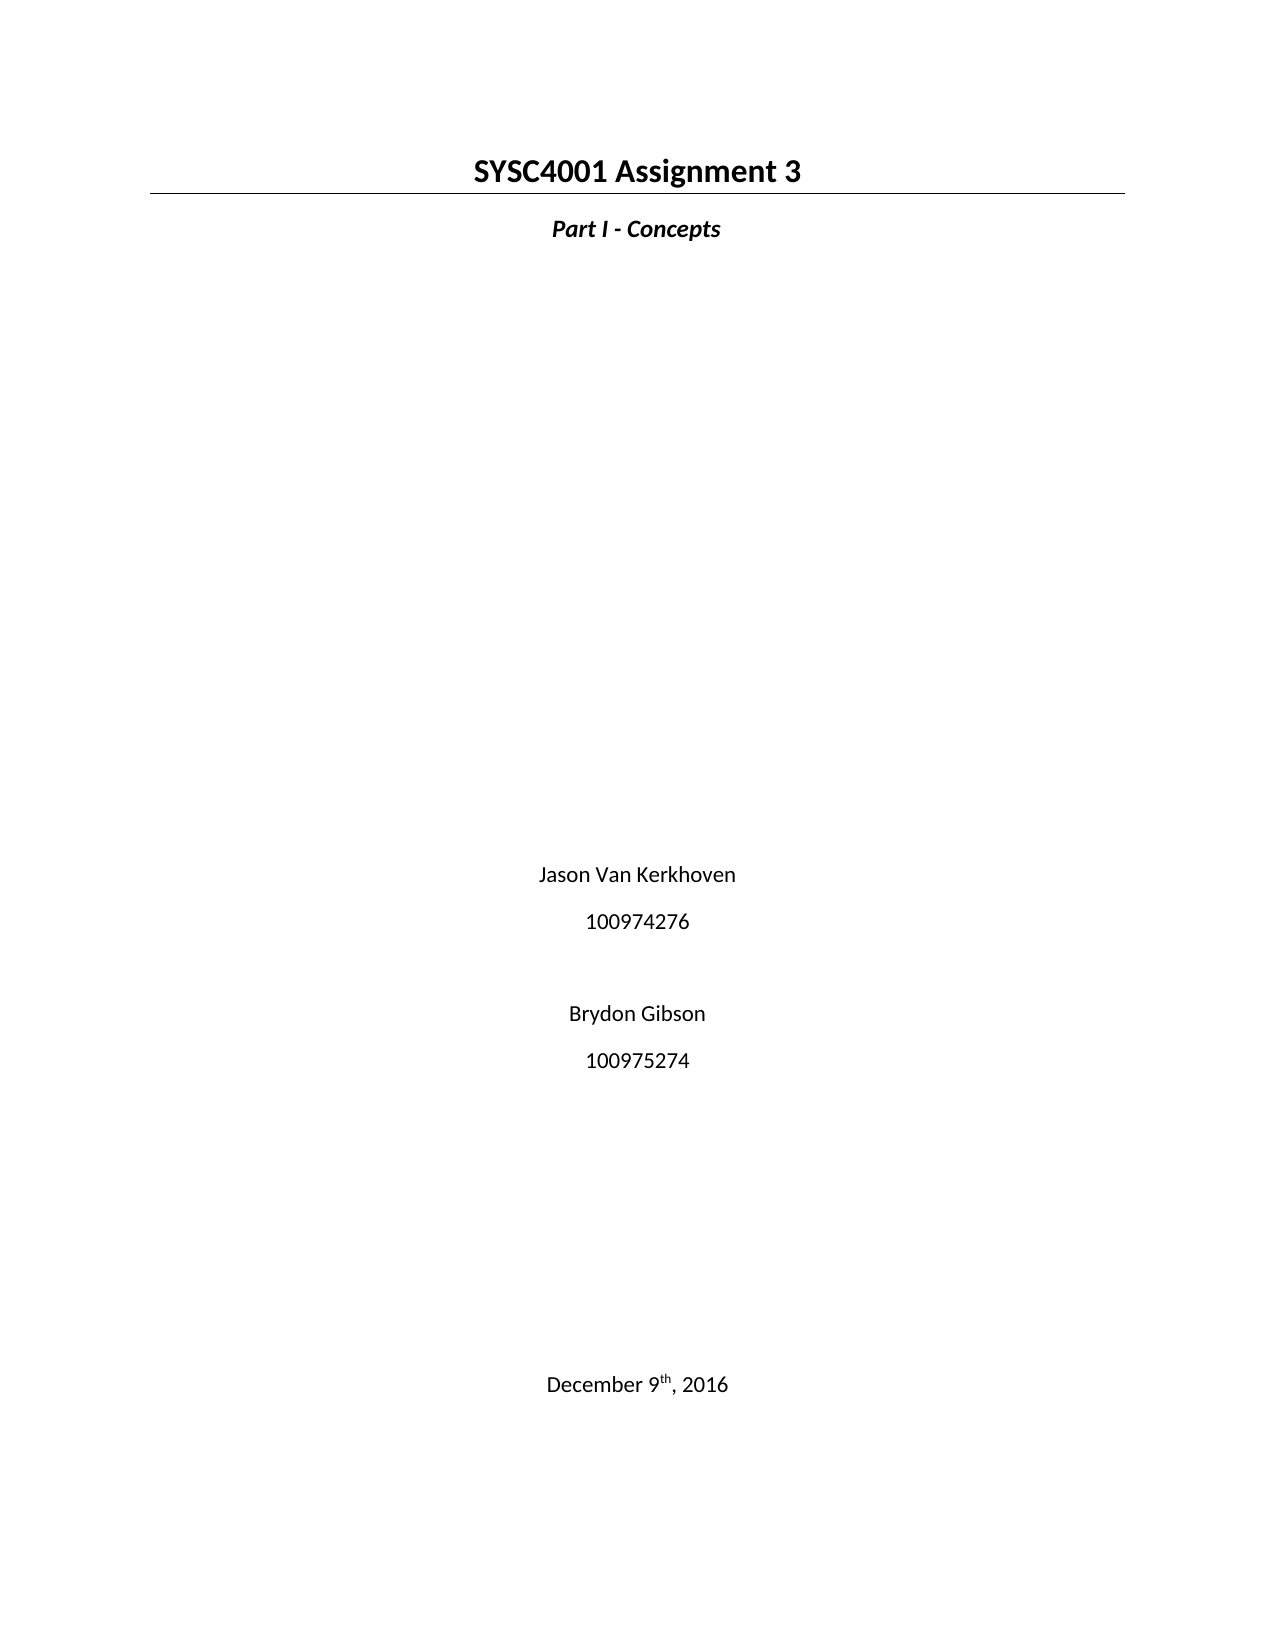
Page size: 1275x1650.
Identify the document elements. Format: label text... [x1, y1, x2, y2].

text Jason Van Kerkhoven [150, 861, 1125, 888]
text SYSC4001 Assignment 3 [150, 150, 1125, 193]
text Part I - Concepts [150, 213, 1125, 244]
text December 9th, 2016 [150, 1370, 1125, 1398]
text 100975274 [150, 1046, 1125, 1074]
text Brydon Gibson [150, 999, 1125, 1028]
text 100974276 [150, 907, 1125, 935]
